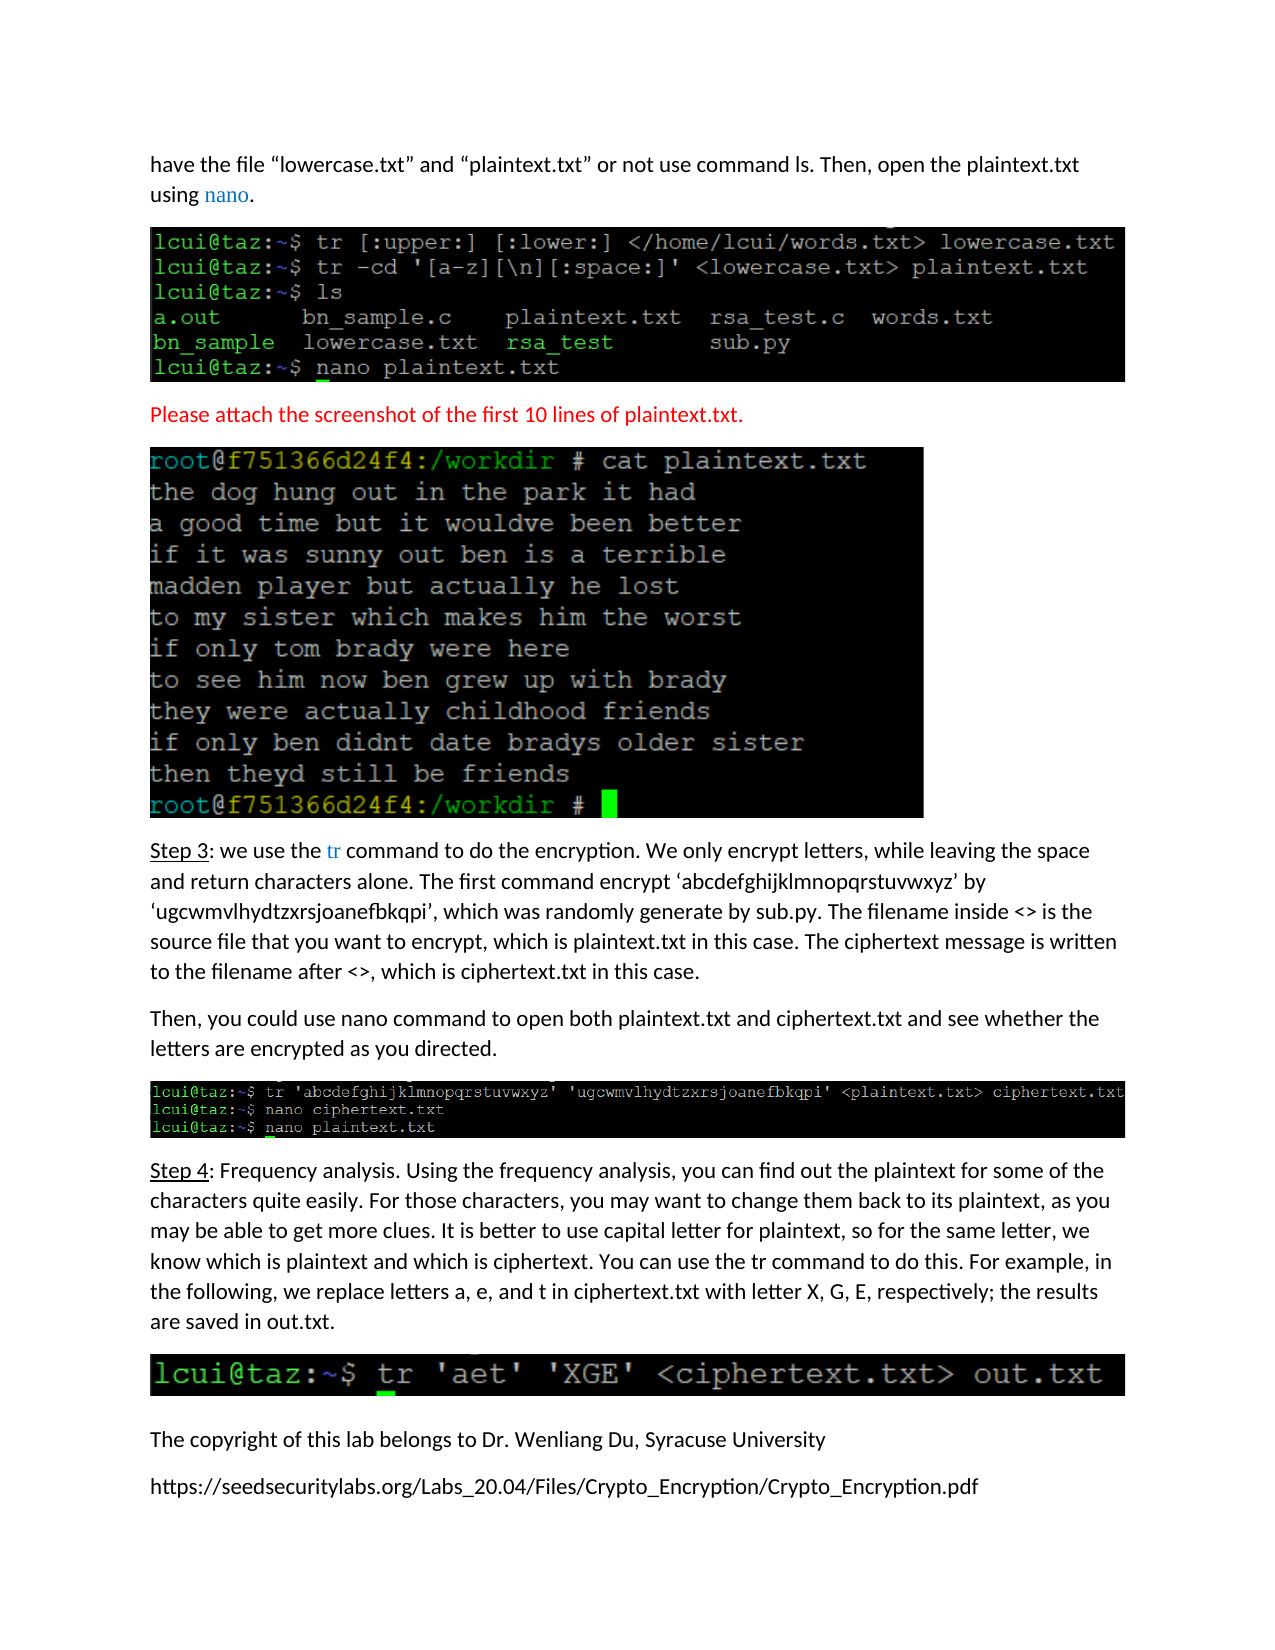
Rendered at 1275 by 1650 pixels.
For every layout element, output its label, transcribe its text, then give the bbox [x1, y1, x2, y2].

picture [150, 227, 1125, 382]
picture [150, 447, 924, 818]
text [150, 150, 1125, 208]
picture [150, 1081, 1125, 1138]
text Step 3: we use the tr command to do the encryption. We only encrypt letters, while leaving the space and return characters alone. The first command encrypt ‘abcdefghijklmnopqrstuvwxyz’ by ‘ugcwmvlhydtzxrsjoanefbkqpi’, which was randomly generate by sub.py. The filename inside <> is the source file that you want to encrypt, which is plaintext.txt in this case. The ciphertext message is written to the filename after <>, which is ciphertext.txt in this case. [150, 837, 1125, 986]
picture [150, 1354, 1125, 1396]
text Please attach the screenshot of the first 10 lines of plaintext.txt. [150, 401, 1125, 428]
text Then, you could use nano command to open both plaintext.txt and ciphertext.txt and see whether the letters are encrypted as you directed. [150, 1004, 1125, 1063]
text Step 4: Frequency analysis. Using the frequency analysis, you can find out the plaintext for some of the characters quite easily. For those characters, you may want to change them back to its plaintext, as you may be able to get more clues. It is better to use capital letter for plaintext, so for the same letter, we know which is plaintext and which is ciphertext. You can use the tr command to do this. For example, in the following, we replace letters a, e, and t in ciphertext.txt with letter X, G, E, respectively; the results are saved in out.txt. [150, 1156, 1125, 1335]
